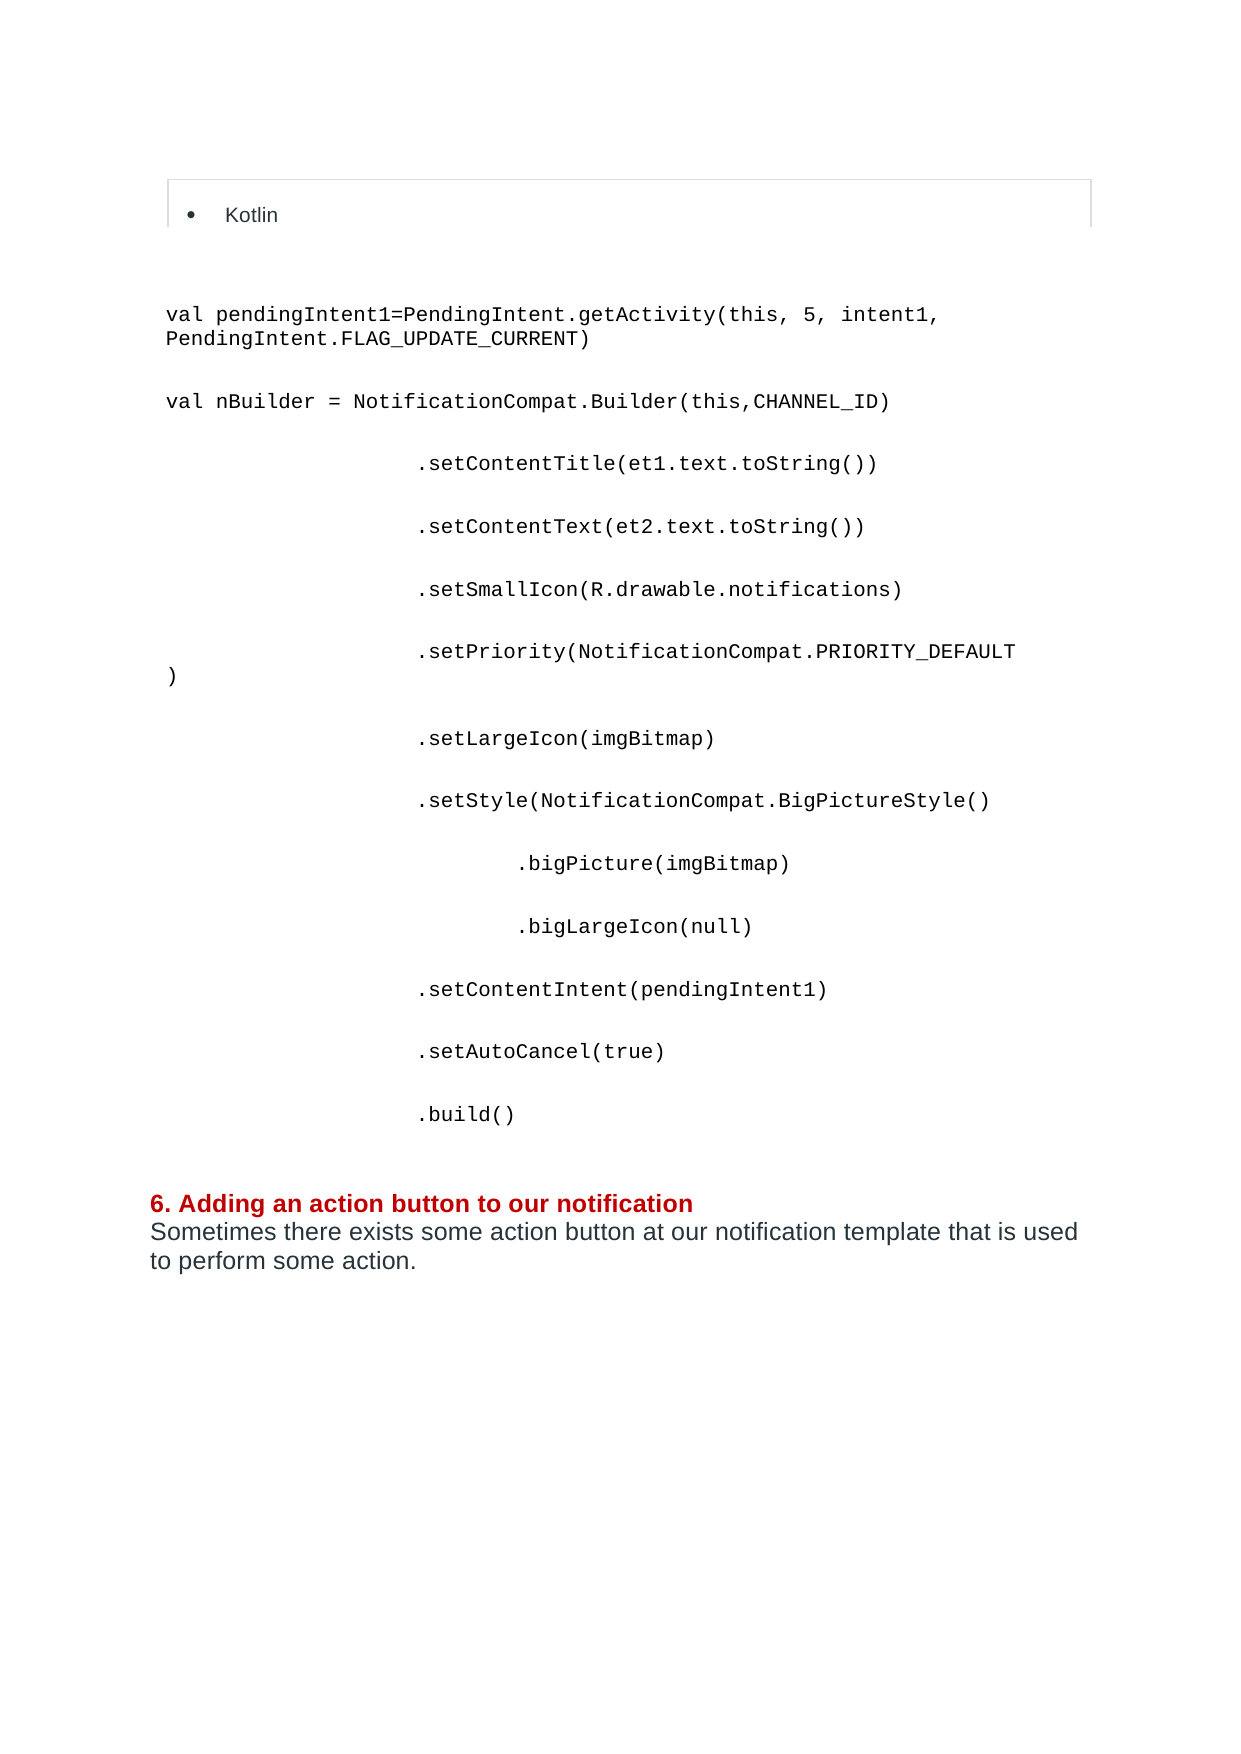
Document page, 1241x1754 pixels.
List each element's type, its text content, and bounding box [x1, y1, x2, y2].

table_header val pendingIntent1=PendingIntent.getActivity(this, 5, intent1, PendingIntent.FLAG_UPDATE_CURRENT) val nBuilder = NotificationCompat.Builder(this,CHANNEL_ID) .setContentTitle(et1.text.toString()) .setContentText(et2.text.toString()) .setSmallIcon(R.drawable.notifications) .setPriority(NotificationCompat.PRIORITY_DEFAULT) .setLargeIcon(imgBitmap) .setStyle(NotificationCompat.BigPictureStyle() .bigPicture(imgBitmap) .bigLargeIcon(null) .setContentIntent(pendingIntent1) .setAutoCancel(true) .build() [150, 243, 1032, 1189]
text 6. Adding an action button to our notification [150, 1189, 1090, 1217]
list Kotlin [169, 180, 1090, 227]
text Sometimes there exists some action button at our notification template that is used to perform some action. [150, 1217, 1090, 1275]
